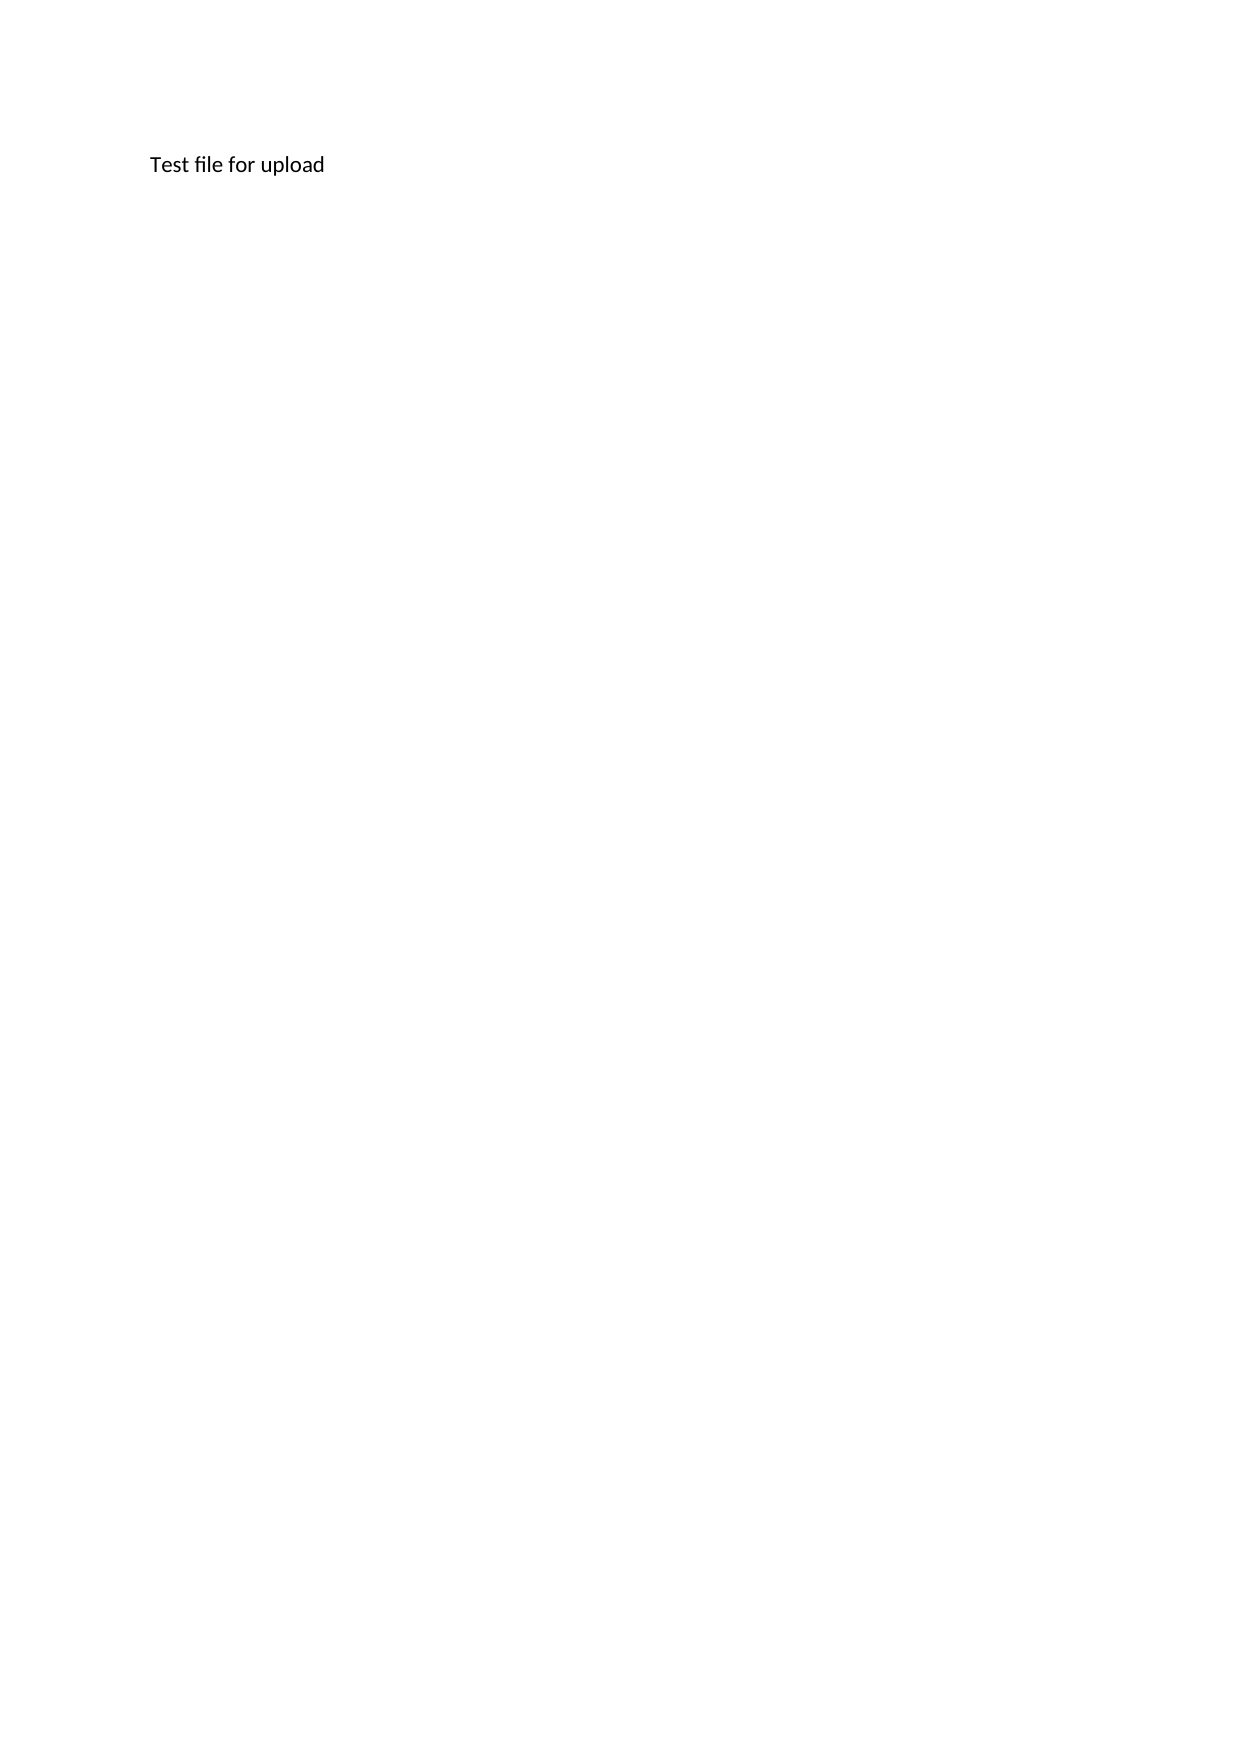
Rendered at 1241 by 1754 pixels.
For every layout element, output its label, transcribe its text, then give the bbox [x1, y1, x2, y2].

text Test file for upload [150, 150, 1090, 178]
